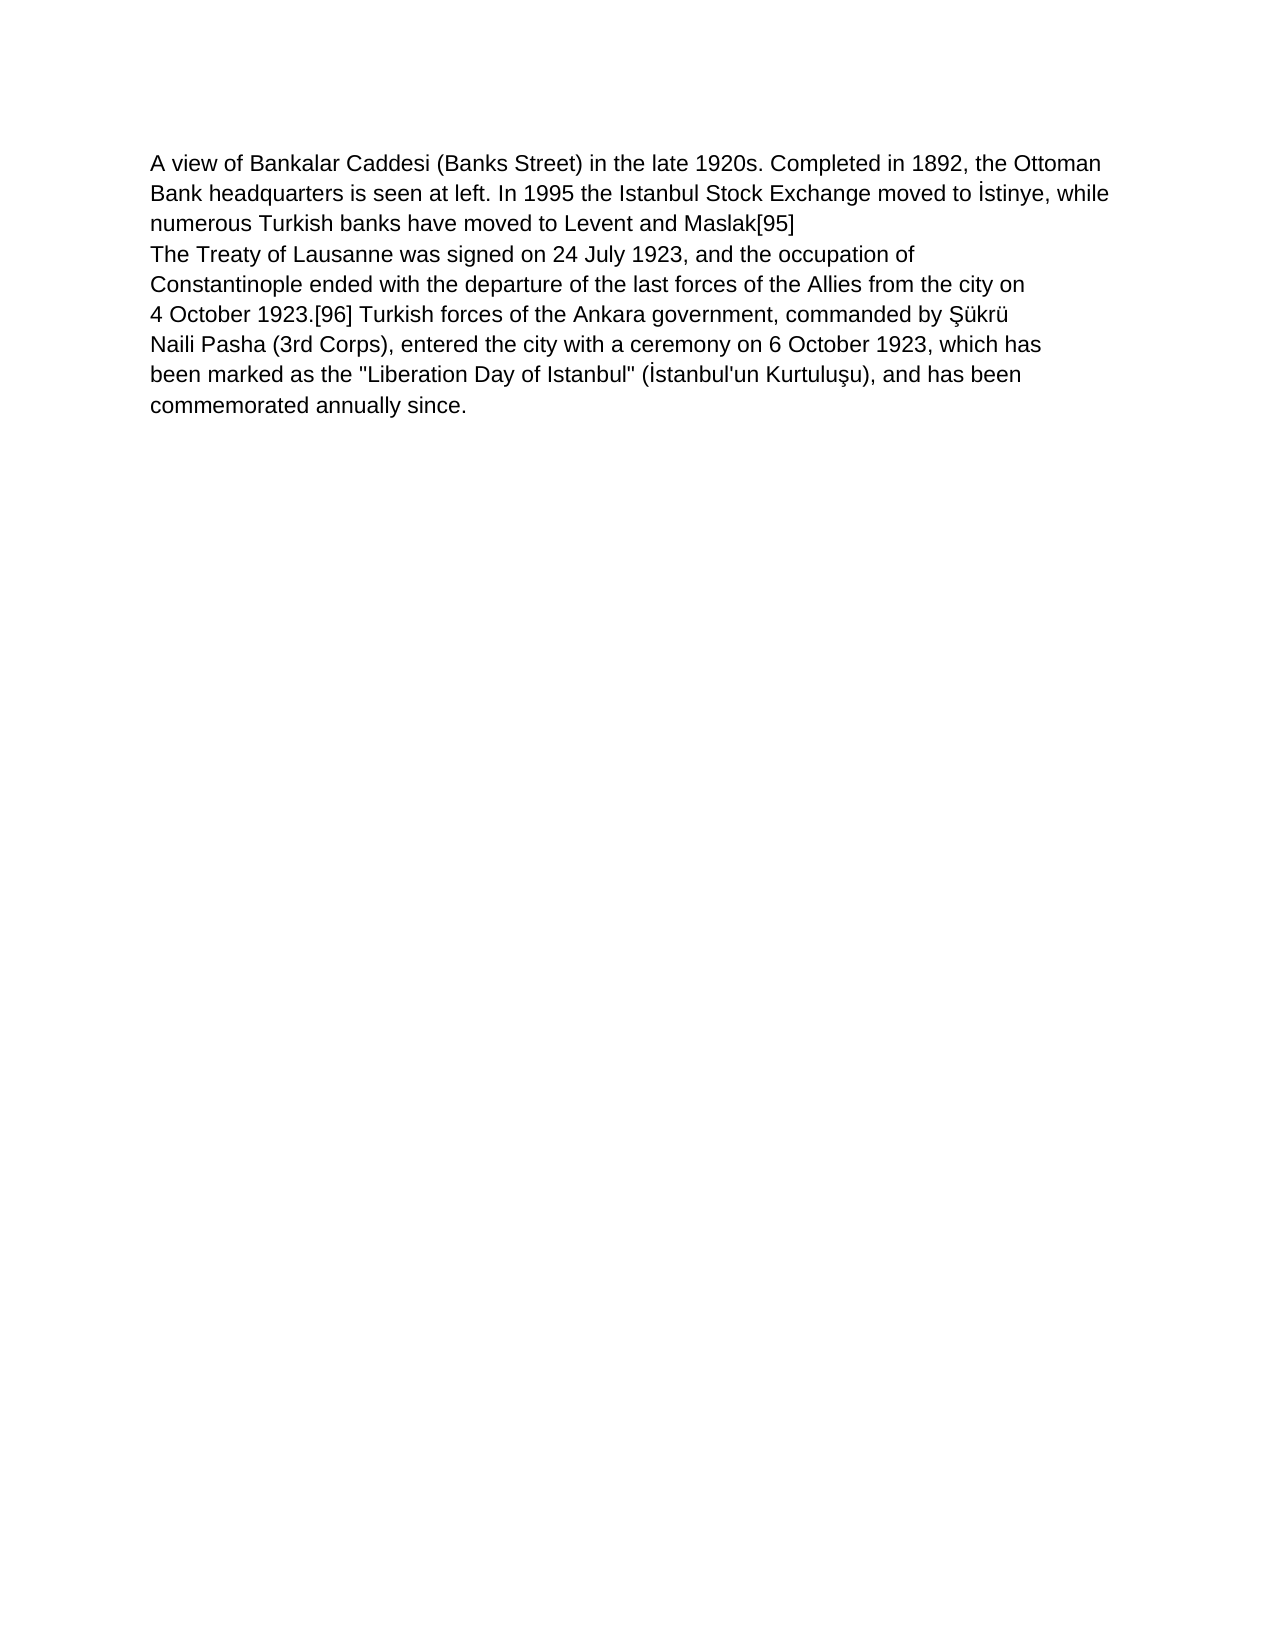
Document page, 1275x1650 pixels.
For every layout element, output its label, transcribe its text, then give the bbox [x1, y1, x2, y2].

text been marked as the "Liberation Day of Istanbul" (İstanbul'un Kurtuluşu), and has been [150, 361, 1125, 388]
text numerous Turkish banks have moved to Levent and Maslak[95] [150, 210, 1125, 237]
text Constantinople ended with the departure of the last forces of the Allies from the city on [150, 271, 1125, 297]
text Naili Pasha (3rd Corps), entered the city with a ceremony on 6 October 1923, which has [150, 331, 1125, 358]
text commemorated annually since. [150, 392, 1125, 418]
text A view of Bankalar Caddesi (Banks Street) in the late 1920s. Completed in 1892, the Ottoman [150, 150, 1125, 176]
text Bank headquarters is seen at left. In 1995 the Istanbul Stock Exchange moved to İstinye, while [150, 180, 1125, 207]
text 4 October 1923.[96] Turkish forces of the Ankara government, commanded by Şükrü [150, 301, 1125, 327]
text The Treaty of Lausanne was signed on 24 July 1923, and the occupation of [150, 241, 1125, 267]
